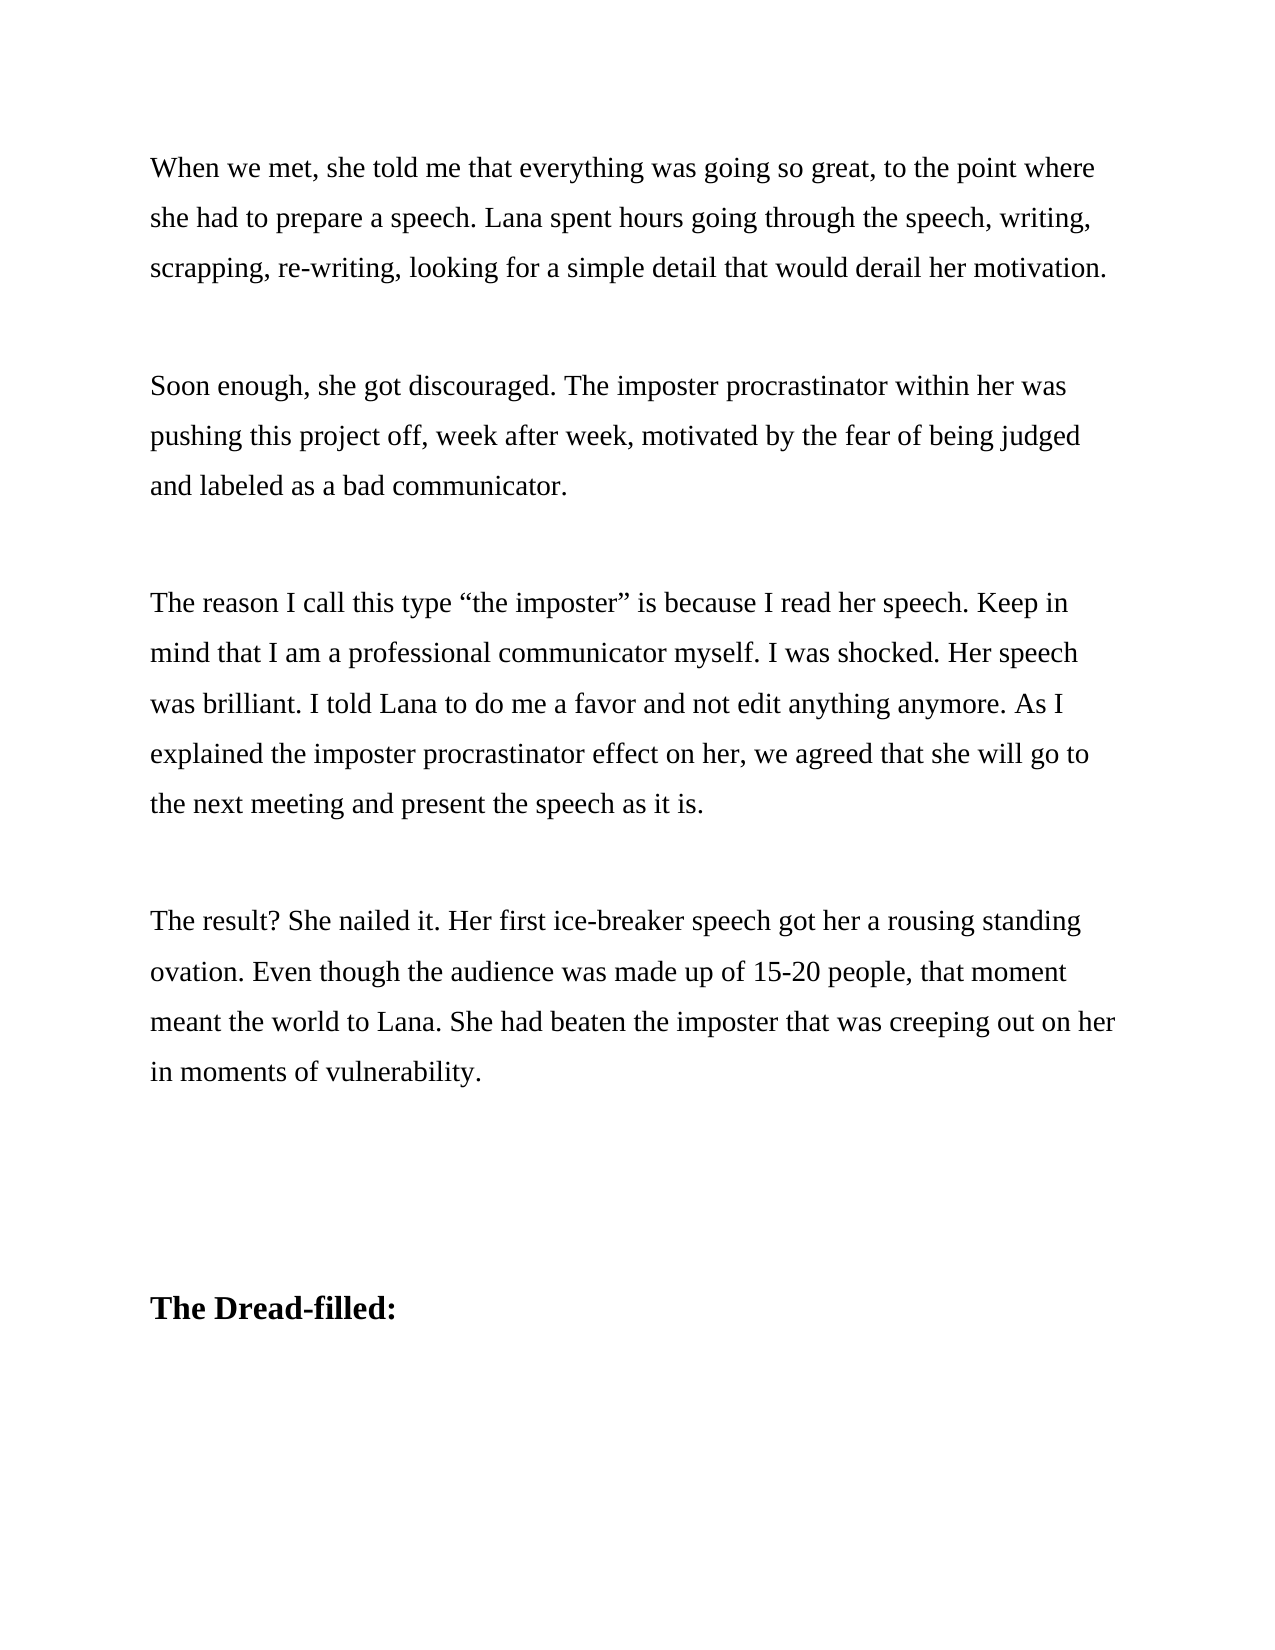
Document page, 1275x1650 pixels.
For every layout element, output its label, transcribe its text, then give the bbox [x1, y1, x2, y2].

text Soon enough, she got discouraged. The imposter procrastinator within her was pushing this project off, week after week, motivated by the fear of being judged and labeled as a bad communicator. [150, 368, 1125, 502]
text The result? She nailed it. Her first ice-breaker speech got her a rousing standing ovation. Even though the audience was made up of 15-20 people, that moment meant the world to Lana. She had beaten the imposter that was creeping out on her in moments of vulnerability. [150, 903, 1125, 1088]
text The Dread-filled: [150, 1288, 1125, 1327]
text The reason I call this type “the imposter” is because I read her speech. Keep in mind that I am a professional communicator myself. I was shocked. Her speech was brilliant. I told Lana to do me a favor and not edit anything anymore. As I explained the imposter procrastinator effect on her, we agreed that she will go to the next meeting and present the speech as it is. [150, 585, 1125, 820]
text When we met, she told me that everything was going so great, to the point where she had to prepare a speech. Lana spent hours going through the speech, writing, scrapping, re-writing, looking for a simple detail that would derail her motivation. [150, 150, 1125, 284]
